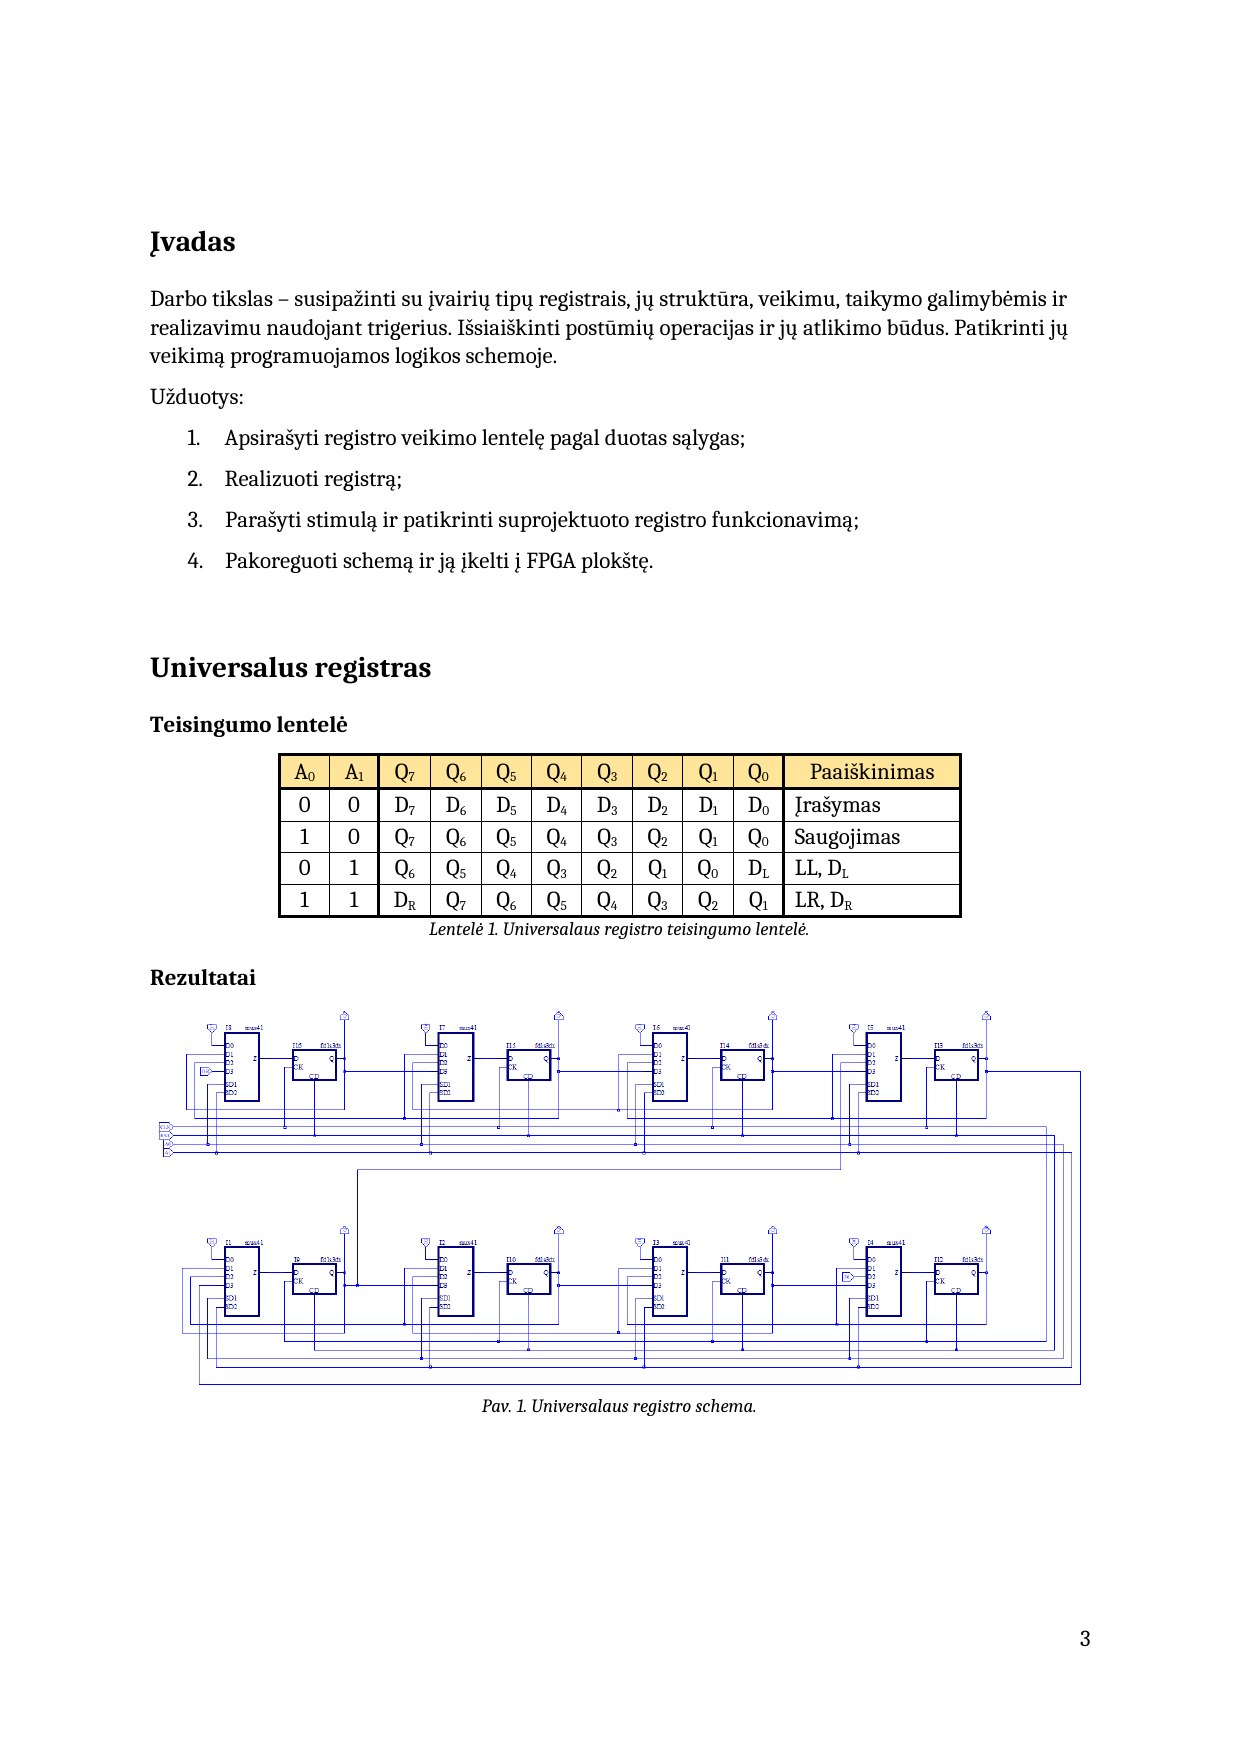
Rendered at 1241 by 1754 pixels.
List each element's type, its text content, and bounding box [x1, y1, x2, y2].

subtitle Teisingumo lentelė [150, 712, 1090, 739]
table_cell Q6 [431, 822, 481, 852]
table_cell D1 [683, 790, 733, 821]
table_cell LR, DR [785, 885, 959, 915]
table_cell 1 [281, 822, 329, 852]
table_cell 0 [281, 790, 329, 821]
table_cell Saugojimas [785, 822, 959, 852]
subtitle Rezultatai [150, 965, 1090, 991]
subtitle Įvadas [150, 225, 1090, 258]
table_cell D3 [582, 790, 632, 821]
table_cell LL, DL [785, 853, 959, 884]
table_cell 1 [330, 853, 377, 884]
table_cell D0 [734, 790, 782, 821]
table_cell D4 [532, 790, 581, 821]
table_header Q3 [582, 756, 632, 787]
table_cell 0 [330, 822, 377, 852]
table_header A1 [330, 756, 377, 787]
table_cell D5 [482, 790, 531, 821]
table_cell Q3 [633, 885, 682, 915]
table_cell Q0 [734, 822, 782, 852]
table_header Q4 [532, 756, 581, 787]
table_header Q6 [431, 756, 481, 787]
table_cell Q4 [582, 885, 632, 915]
table_header Q0 [734, 756, 782, 787]
table_cell Q1 [683, 822, 733, 852]
table_header Q5 [482, 756, 531, 787]
table_cell Q3 [532, 853, 581, 884]
list Apsirašyti registro veikimo lentelę pagal duotas sąlygas; [187, 425, 1090, 451]
table_cell DL [734, 853, 782, 884]
table_cell 0 [281, 853, 329, 884]
table_cell Q7 [431, 885, 481, 915]
subtitle Universalus registras [150, 651, 1090, 685]
table_cell Q5 [532, 885, 581, 915]
table_cell 1 [330, 885, 377, 915]
table_cell 0 [330, 790, 377, 821]
text Užduotys: [150, 384, 1090, 410]
table_cell Q2 [683, 885, 733, 915]
table_cell Q6 [380, 853, 430, 884]
table_cell Q1 [734, 885, 782, 915]
picture [150, 1005, 1091, 1393]
table_header A0 [281, 756, 329, 787]
table_cell Q7 [380, 822, 430, 852]
table_cell Q5 [482, 822, 531, 852]
list Realizuoti registrą; [187, 466, 1090, 492]
table_header Q7 [380, 756, 430, 787]
table_header Q1 [683, 756, 733, 787]
table_cell 1 [281, 885, 329, 915]
table_cell Q1 [633, 853, 682, 884]
list Parašyti stimulą ir patikrinti suprojektuoto registro funkcionavimą; [187, 507, 1090, 533]
table_cell Q3 [582, 822, 632, 852]
table_cell Q4 [532, 822, 581, 852]
table_cell Įrašymas [785, 790, 959, 821]
table_cell Q2 [633, 822, 682, 852]
table_cell DR [380, 885, 430, 915]
text Pav. 1. Universalaus registro schema. [150, 1395, 1090, 1417]
table_cell Q2 [582, 853, 632, 884]
table_cell D6 [431, 790, 481, 821]
table_cell Q6 [482, 885, 531, 915]
table_cell Q0 [683, 853, 733, 884]
text Darbo tikslas – susipažinti su įvairių tipų registrais, jų struktūra, veikimu, taikymo galimybėmis ir realizavimu naudojant trigerius. Išsiaiškinti postūmių operacijas ir jų atlikimo būdus. Patikrinti jų veikimą programuojamos logikos schemoje. [150, 286, 1090, 369]
table_cell D2 [633, 790, 682, 821]
table_header Q2 [633, 756, 682, 787]
list Pakoreguoti schemą ir ją įkelti į FPGA plokštę. [187, 548, 1090, 574]
table_cell D7 [380, 790, 430, 821]
text Lentelė 1. Universalaus registro teisingumo lentelė. [150, 918, 1090, 940]
table_header Paaiškinimas [785, 756, 959, 787]
table_cell Q4 [482, 853, 531, 884]
table_cell Q5 [431, 853, 481, 884]
